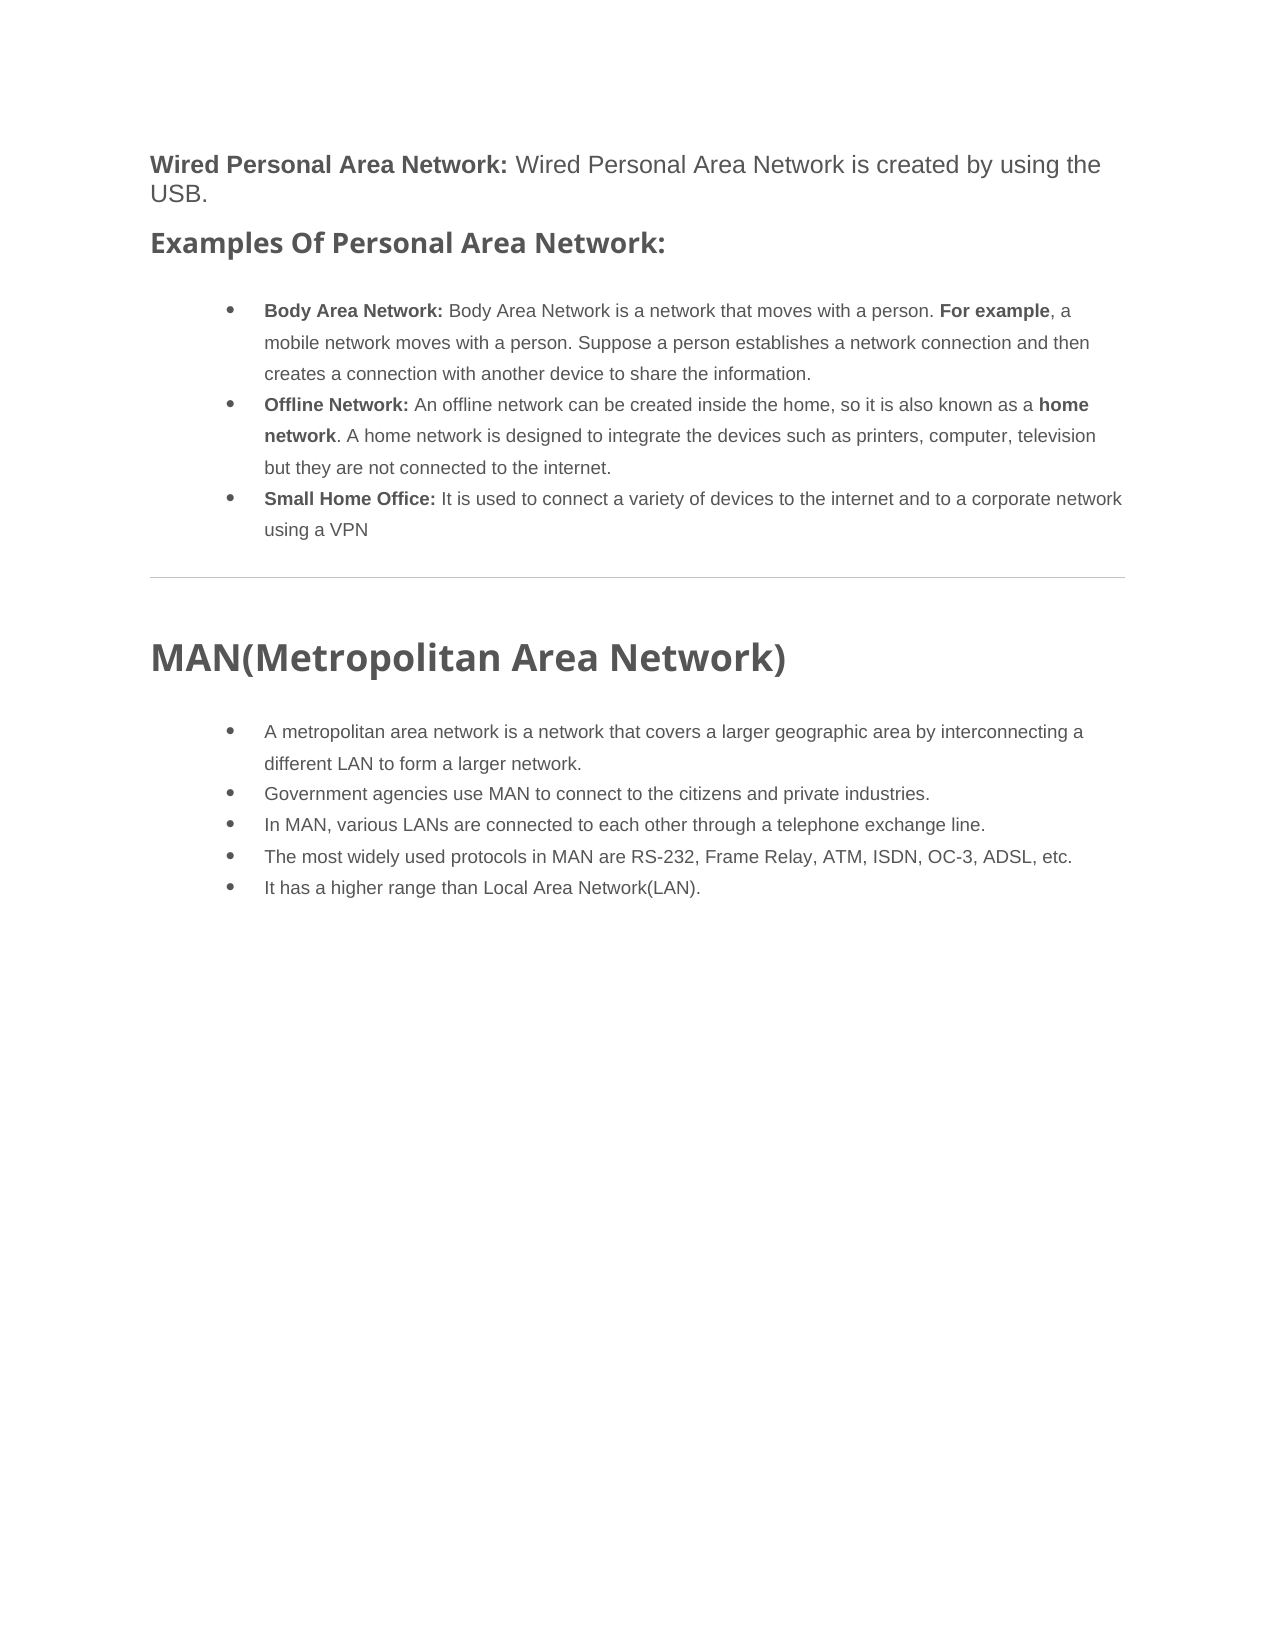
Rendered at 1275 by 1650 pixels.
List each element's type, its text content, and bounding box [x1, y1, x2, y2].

list A metropolitan area network is a network that covers a larger geographic area by interconnecting a different LAN to form a larger network. [227, 711, 1125, 774]
list In MAN, various LANs are connected to each other through a telephone exchange line. [227, 805, 1125, 836]
list It has a higher range than Local Area Network(LAN). [227, 868, 1125, 899]
list Small Home Office: It is used to connect a variety of devices to the internet and to a corporate network using a VPN [227, 478, 1125, 541]
text Wired Personal Area Network: Wired Personal Area Network is created by using the USB. [150, 150, 1125, 207]
text MAN(Metropolitan Area Network) [150, 631, 1125, 682]
list The most widely used protocols in MAN are RS-232, Frame Relay, ATM, ISDN, OC-3, ADSL, etc. [227, 836, 1125, 868]
text Examples Of Personal Area Network: [150, 223, 1125, 261]
list Government agencies use MAN to connect to the citizens and private industries. [227, 774, 1125, 805]
list Body Area Network: Body Area Network is a network that moves with a person. For example, a mobile network moves with a person. Suppose a person establishes a network connection and then creates a connection with another device to share the information. [227, 291, 1125, 384]
list Offline Network: An offline network can be created inside the home, so it is also known as a home network. A home network is designed to integrate the devices such as printers, computer, television but they are not connected to the internet. [227, 384, 1125, 478]
